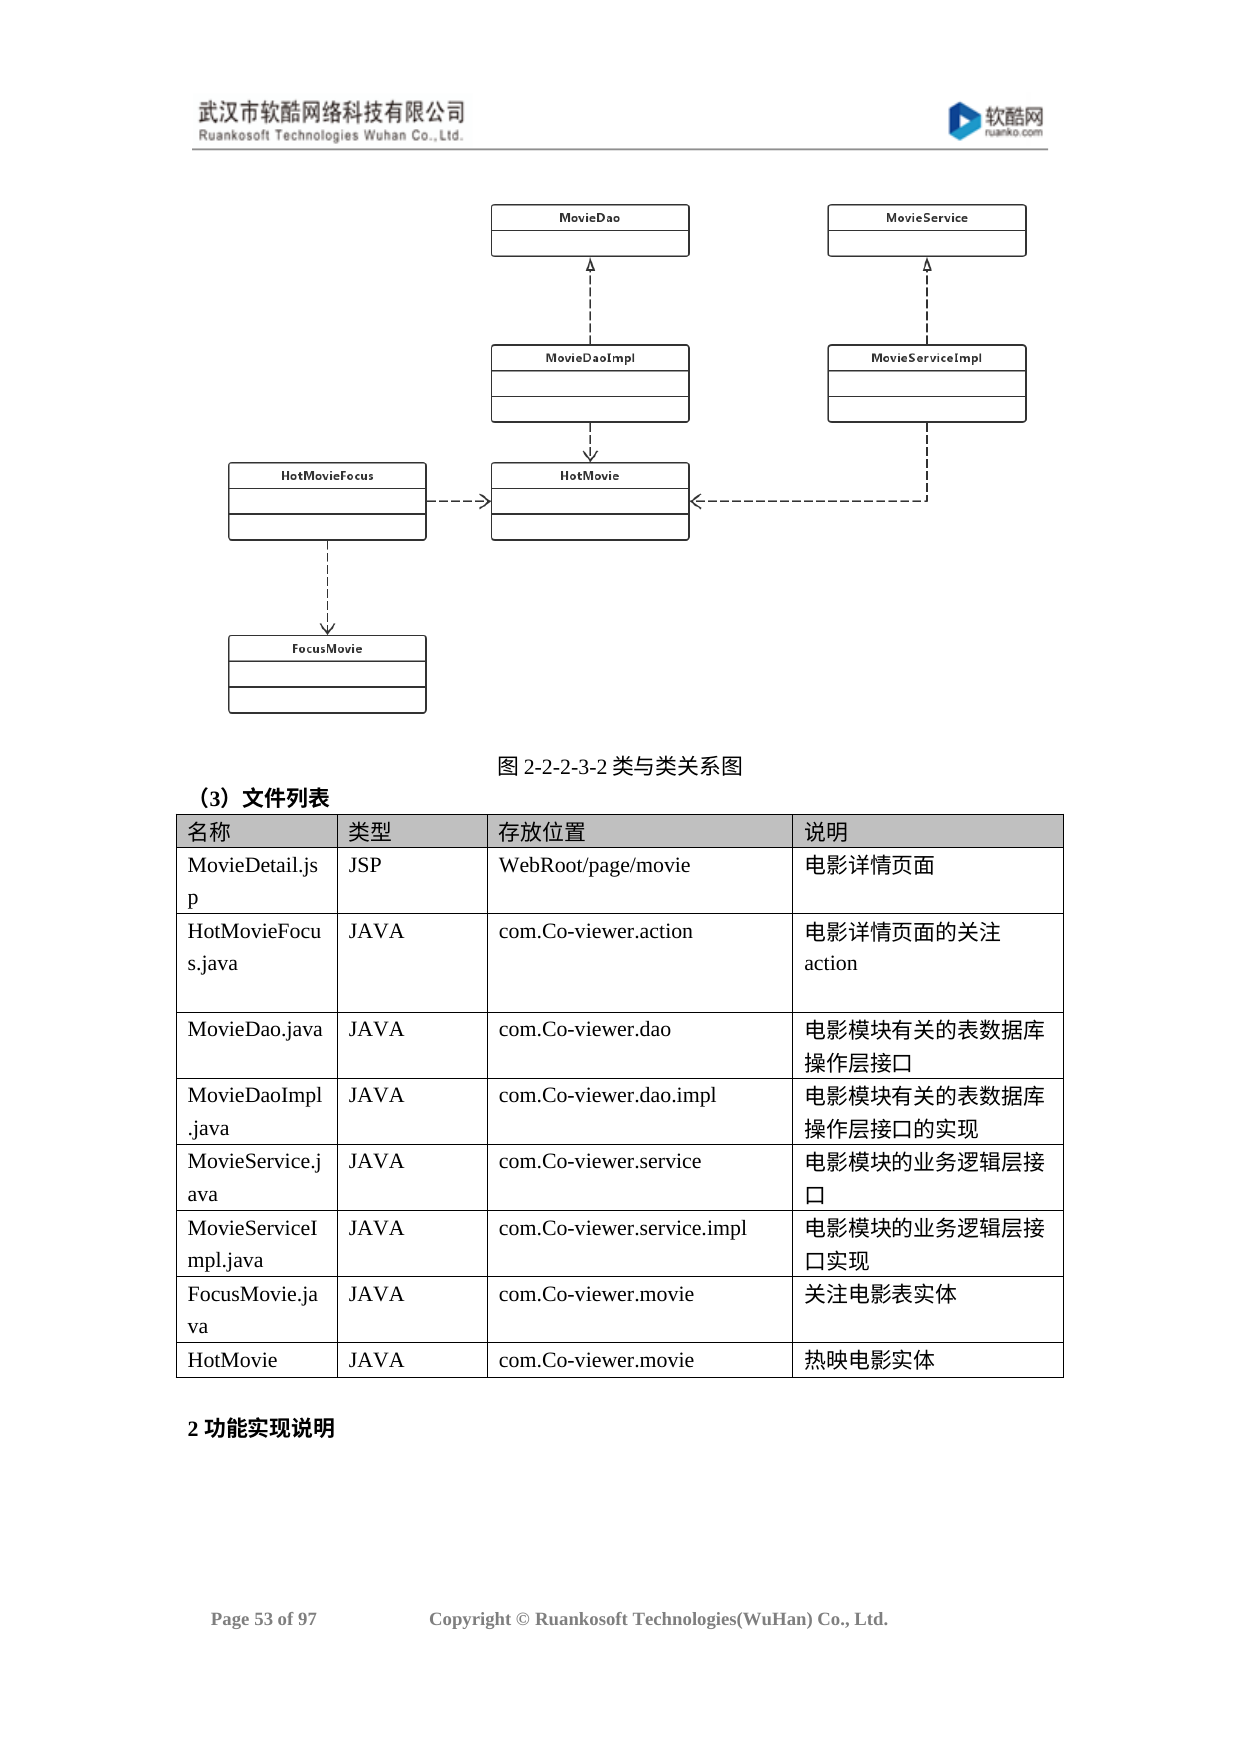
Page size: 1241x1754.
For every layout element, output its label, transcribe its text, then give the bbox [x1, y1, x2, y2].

table_cell JAVA [338, 1013, 487, 1078]
table_header 类型 [338, 815, 487, 847]
table_cell JAVA [338, 1211, 487, 1276]
table_cell 电影模块有关的表数据库操作层接口 [793, 1013, 1063, 1078]
table_cell 热映电影实体 [793, 1343, 1063, 1377]
table_cell MovieDao.java [177, 1013, 337, 1078]
table_cell HotMovie [177, 1343, 337, 1377]
table_cell JAVA [338, 1343, 487, 1377]
table_cell WebRoot/page/movie [488, 848, 792, 913]
text （3）文件列表 [187, 781, 1053, 813]
text 图2-2-2-3-2类与类关系图 [187, 748, 1053, 781]
table_cell JAVA [338, 1079, 487, 1144]
table_cell com.Co-viewer.action [488, 914, 792, 1012]
picture [187, 163, 1053, 740]
table_cell com.Co-viewer.movie [488, 1277, 792, 1342]
picture [192, 88, 1049, 152]
table_cell 电影模块的业务逻辑层接口实现 [793, 1211, 1063, 1276]
table_cell 电影模块的业务逻辑层接口 [793, 1145, 1063, 1210]
table_cell com.Co-viewer.movie [488, 1343, 792, 1377]
table_cell 电影模块有关的表数据库操作层接口的实现 [793, 1079, 1063, 1144]
table_cell JAVA [338, 914, 487, 1012]
table_cell MovieDetail.jsp [177, 848, 337, 913]
table_cell JAVA [338, 1277, 487, 1342]
text 2 功能实现说明 [187, 1410, 1053, 1443]
table_cell HotMovieFocus.java [177, 914, 337, 1012]
table_cell 电影详情页面 [793, 848, 1063, 913]
table_cell MovieService.java [177, 1145, 337, 1210]
table_cell 关注电影表实体 [793, 1277, 1063, 1342]
table_cell MovieDaoImpl.java [177, 1079, 337, 1144]
table_cell JSP [338, 848, 487, 913]
table_header 存放位置 [488, 815, 792, 847]
table_header 说明 [793, 815, 1063, 847]
table_header 名称 [177, 815, 337, 847]
table_cell com.Co-viewer.service.impl [488, 1211, 792, 1276]
table_cell JAVA [338, 1145, 487, 1210]
table_cell 电影详情页面的关注action [793, 914, 1063, 1012]
table_cell com.Co-viewer.dao.impl [488, 1079, 792, 1144]
table_cell com.Co-viewer.dao [488, 1013, 792, 1078]
table_cell MovieServiceImpl.java [177, 1211, 337, 1276]
table_cell com.Co-viewer.service [488, 1145, 792, 1210]
table_cell FocusMovie.java [177, 1277, 337, 1342]
